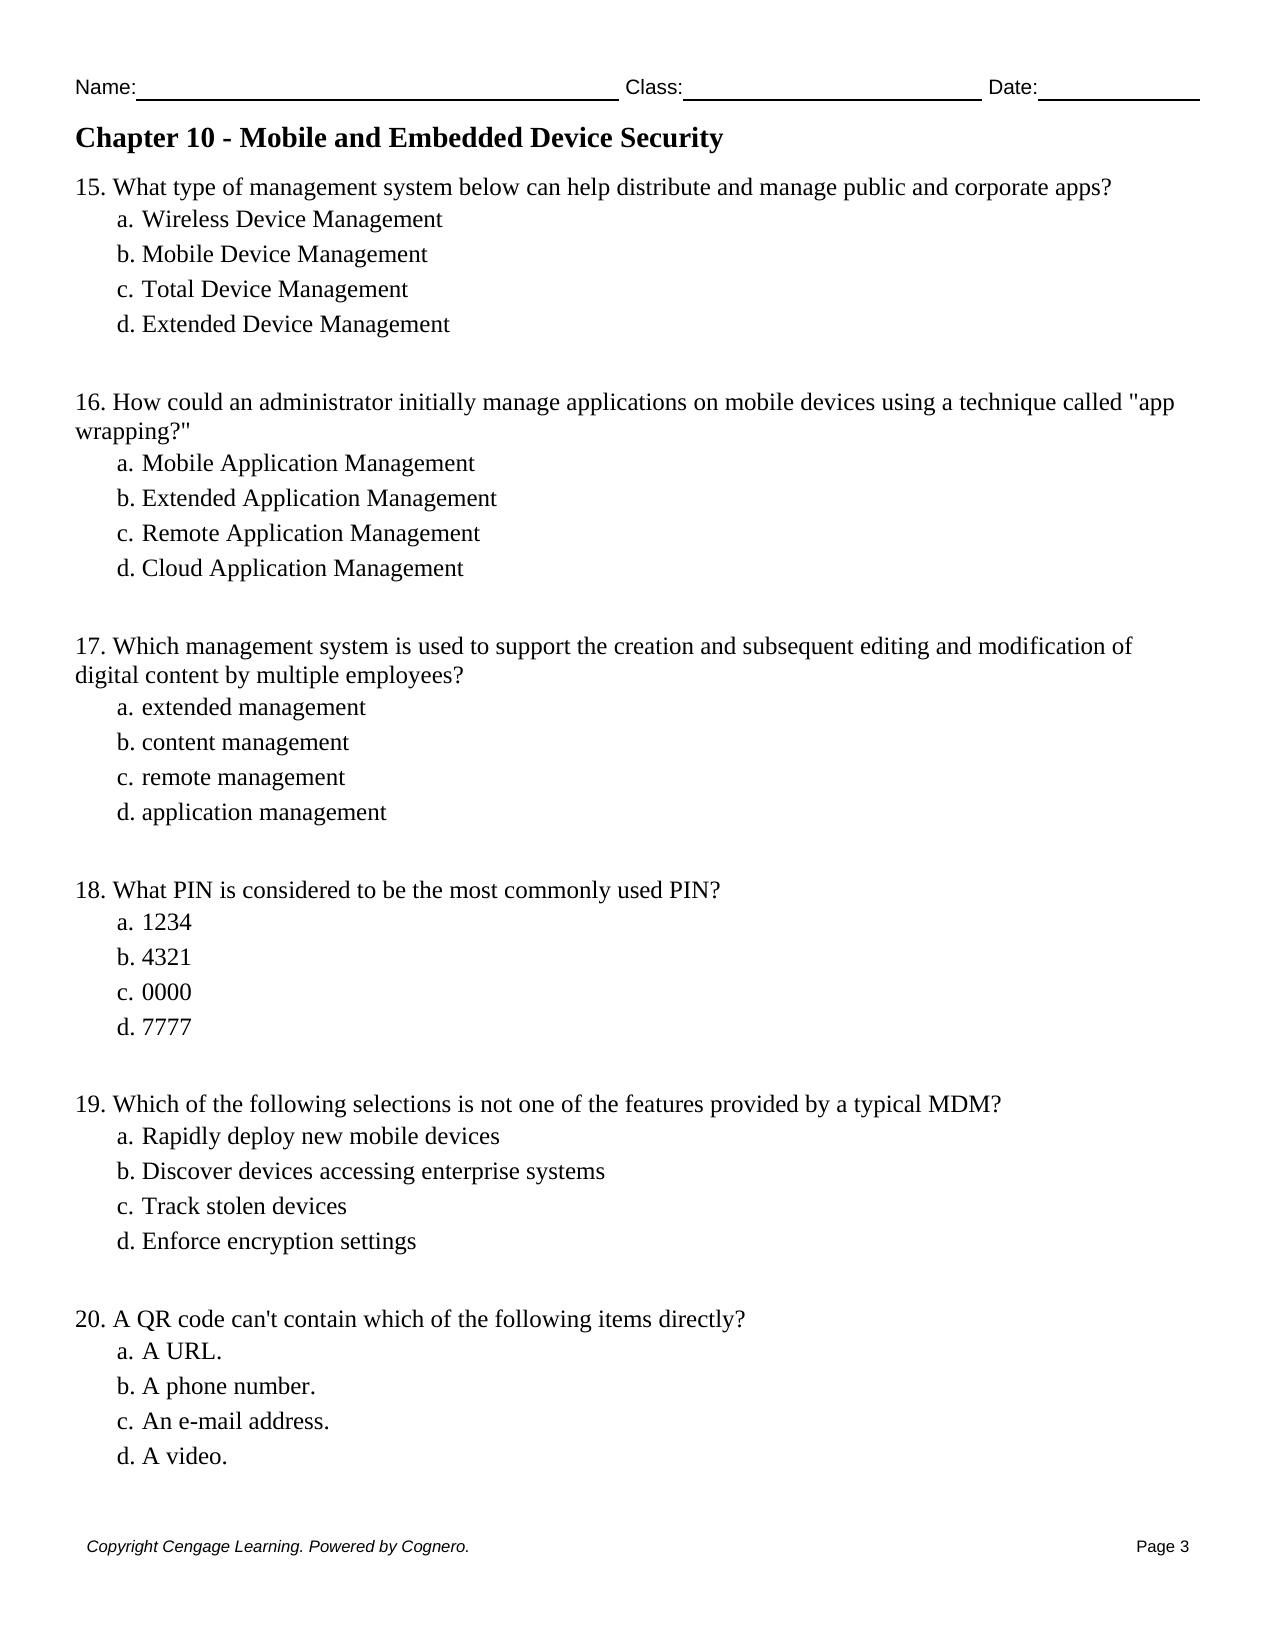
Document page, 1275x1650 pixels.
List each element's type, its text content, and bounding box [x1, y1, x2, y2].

table_header 16. How could an administrator initially manage applications on mobile devices using a technique called "app wrapping?" [75, 388, 1200, 604]
table_header 17. Which management system is used to support the creation and subsequent editing and modification of digital content by multiple employees? [75, 631, 1200, 848]
table_header 19. Which of the following selections is not one of the features provided by a typical MDM? [75, 1090, 1200, 1277]
table_header 20. A QR code can't contain which of the following items directly? [75, 1305, 1200, 1492]
table_header 18. What PIN is considered to be the most commonly used PIN? [75, 875, 1200, 1063]
table_header 15. What type of management system below can help distribute and manage public and corporate apps? [75, 173, 1200, 360]
